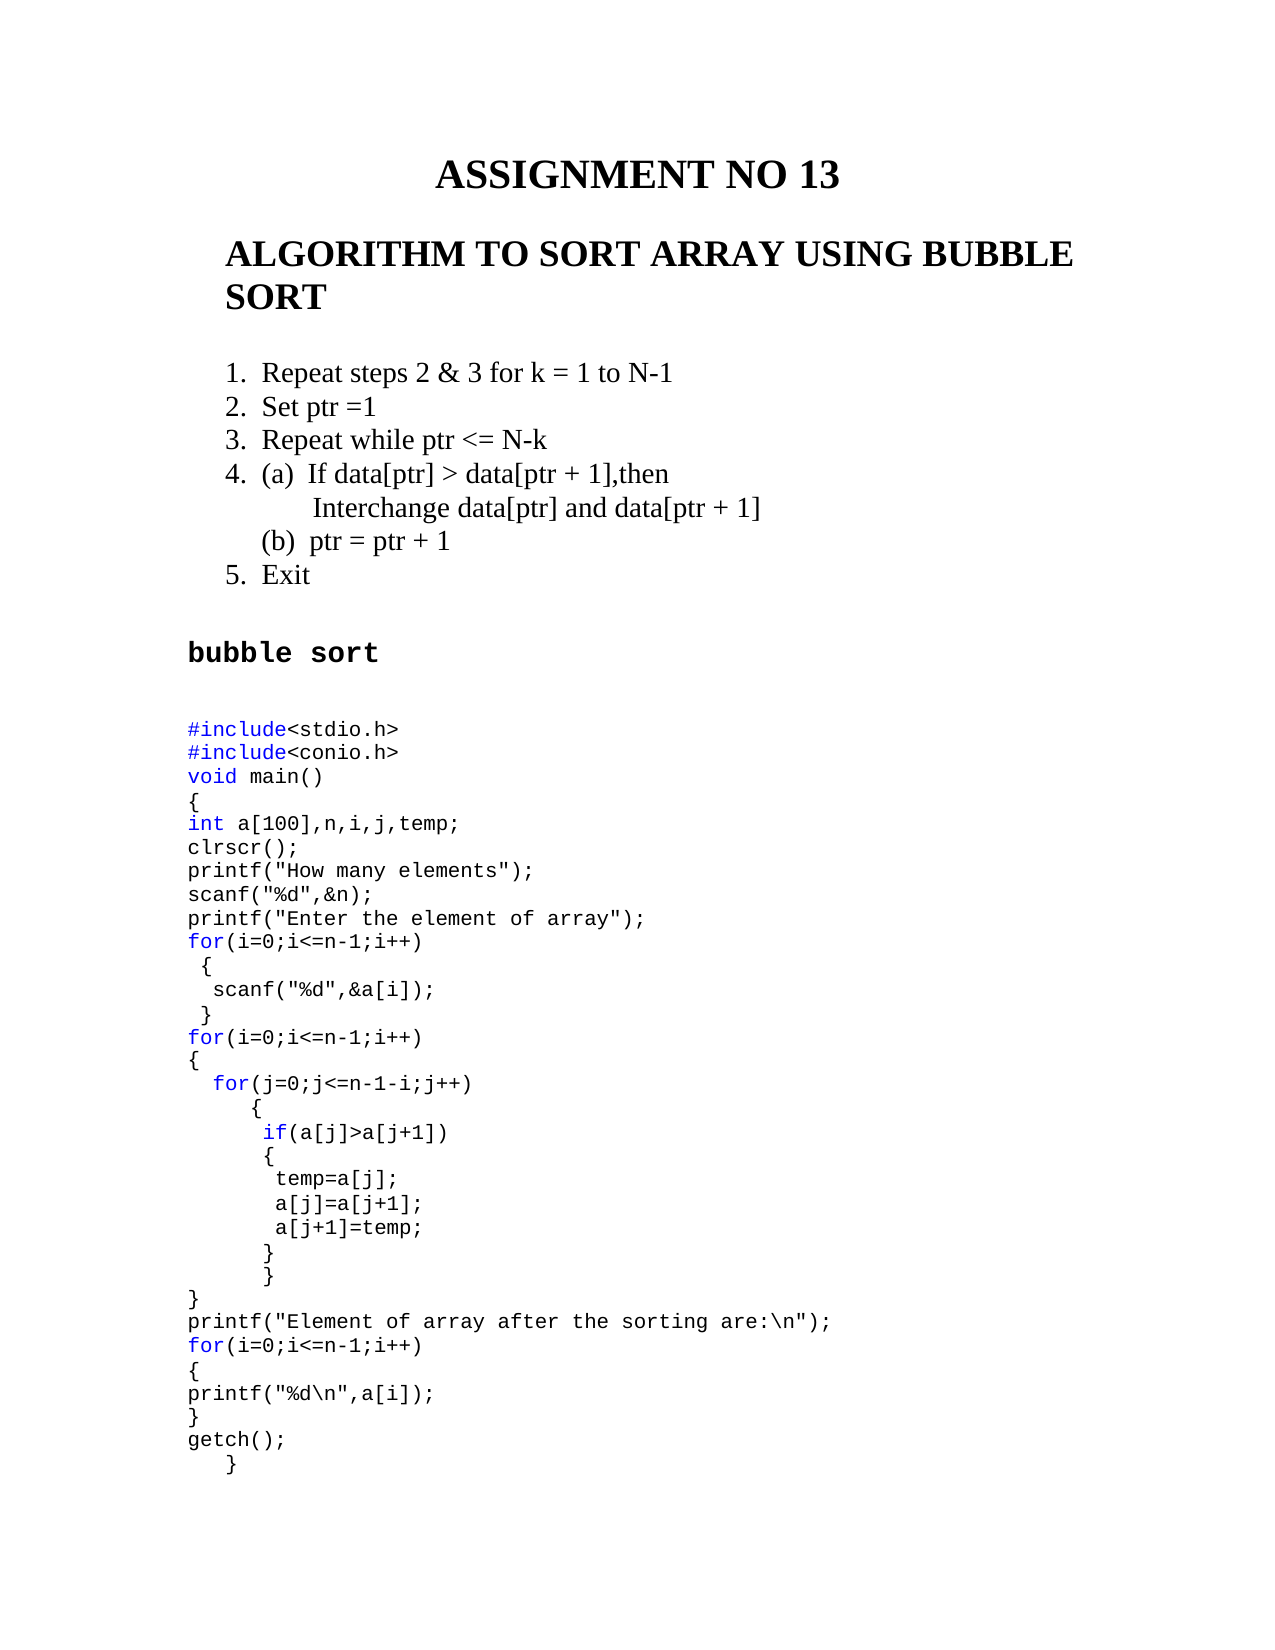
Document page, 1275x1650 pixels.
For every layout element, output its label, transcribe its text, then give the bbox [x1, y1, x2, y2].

text } [262, 1264, 1096, 1288]
text (b) ptr = ptr + 1 [261, 523, 1096, 557]
text for(j=0;j<=n-1-i;j++) [212, 1073, 1096, 1097]
text getch(); [187, 1429, 1096, 1453]
subtitle Repeat steps 2 & 3 for k = 1 to N-1 [225, 356, 1096, 389]
list Repeat while ptr <= N-k [225, 423, 1096, 456]
text { [187, 790, 1096, 813]
text printf("How many elements"); scanf("%d",&n); [187, 861, 563, 908]
text { [187, 1049, 1096, 1073]
text } [186, 1453, 277, 1477]
text #include<stdio.h> [187, 719, 1096, 742]
text int a[100],n,i,j,temp; clrscr(); [187, 813, 473, 861]
text } [187, 1288, 1096, 1311]
text { [250, 1097, 1096, 1120]
text { [200, 955, 1096, 979]
list Exit [225, 557, 1096, 591]
text #include<conio.h> void main() [187, 742, 421, 790]
text printf("Element of array after the sorting are:\n"); for(i=0;i<=n-1;i++) [187, 1311, 838, 1358]
text } [200, 1002, 1096, 1026]
text for(i=0;i<=n-1;i++) [187, 1026, 1096, 1049]
list Set ptr =1 [225, 389, 1096, 423]
text if(a[j]>a[j+1]) [262, 1120, 1096, 1144]
text bubble sort [187, 638, 1096, 671]
text { [262, 1144, 1096, 1167]
list (a) If data[ptr] > data[ptr + 1],then Interchange data[ptr] and data[ptr + 1] [225, 456, 761, 523]
text { [187, 1358, 1096, 1382]
text printf("Enter the element of array"); for(i=0;i<=n-1;i++) [187, 908, 650, 955]
subtitle ASSIGNMENT NO 13 [225, 150, 1096, 198]
text } [187, 1406, 1096, 1429]
text scanf("%d",&a[i]); [212, 979, 1096, 1002]
text } [262, 1241, 1096, 1264]
text temp=a[j]; a[j]=a[j+1]; a[j+1]=temp; [275, 1167, 473, 1241]
subtitle ALGORITHM TO SORT ARRAY USING BUBBLE SORT [225, 231, 1081, 317]
text printf("%d\n",a[i]); [187, 1382, 1096, 1406]
